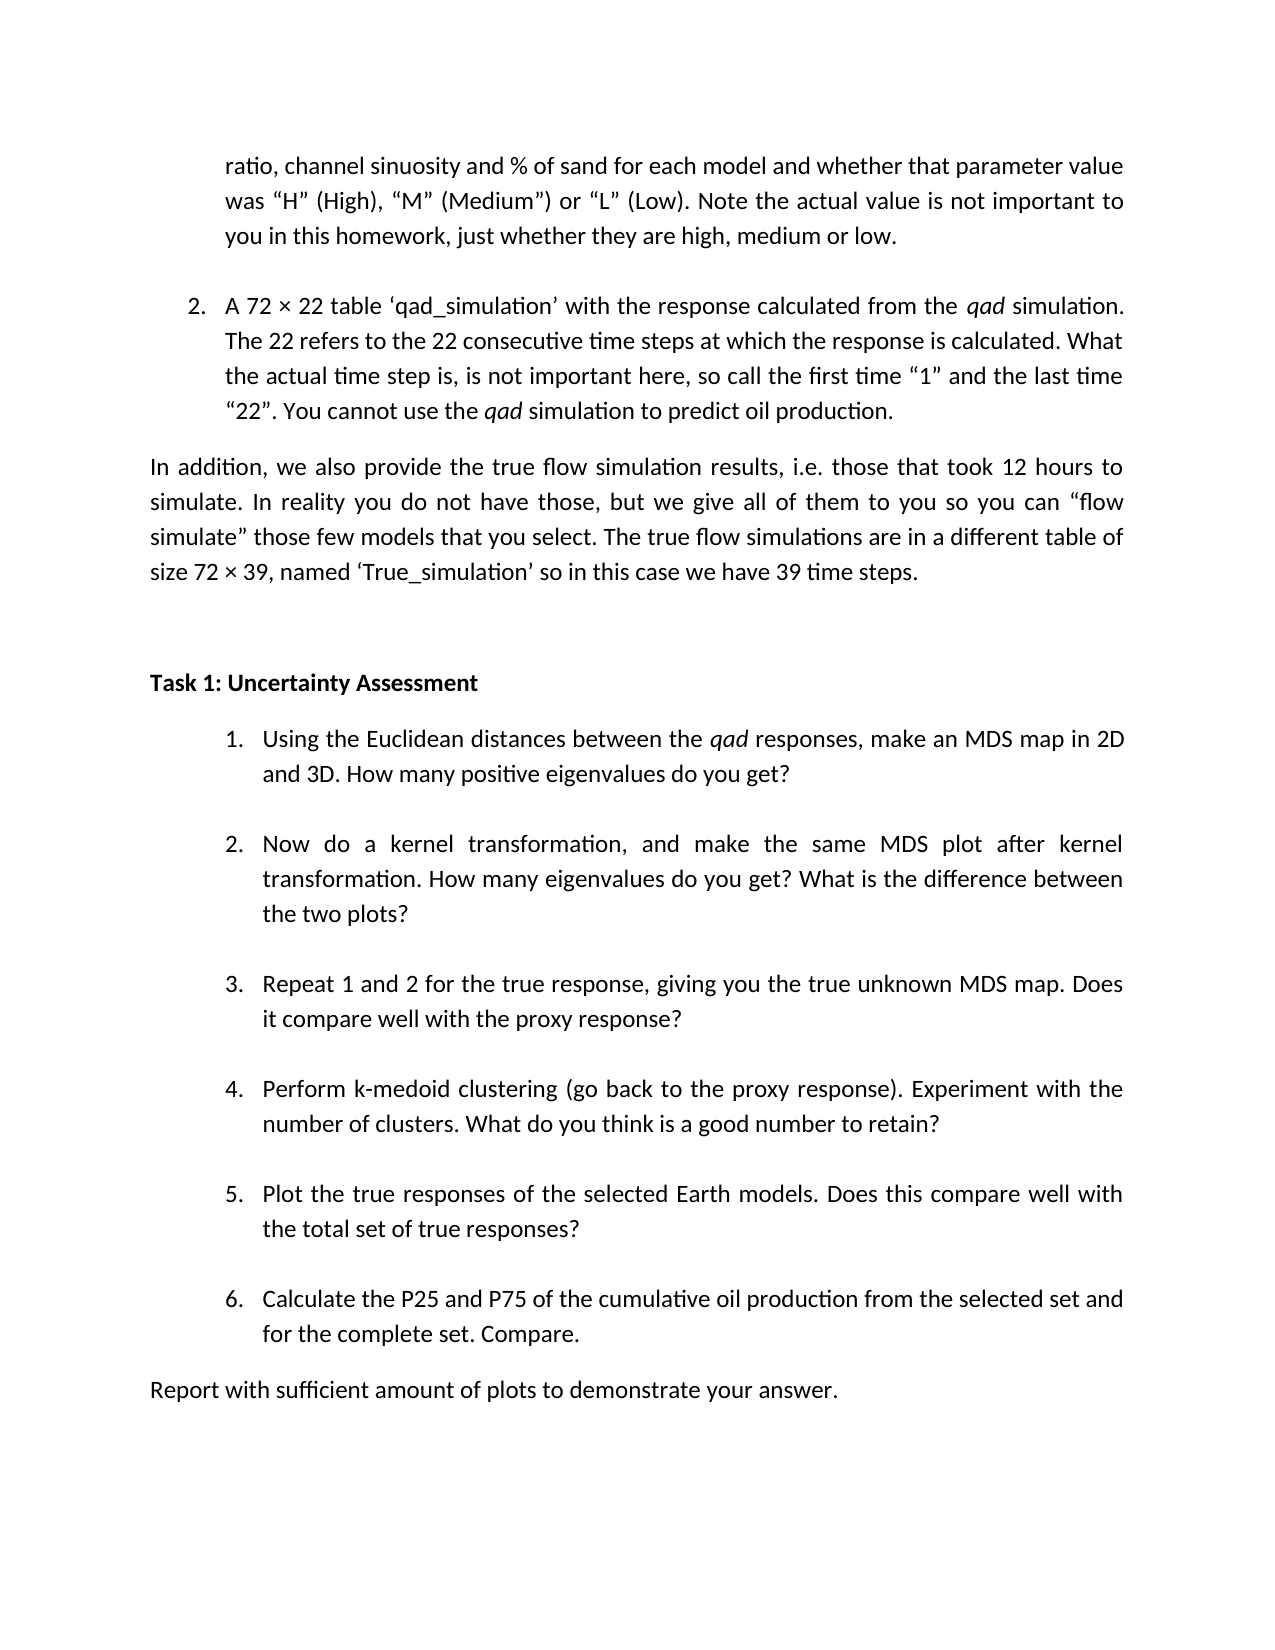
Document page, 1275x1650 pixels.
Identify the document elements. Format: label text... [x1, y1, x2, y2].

list Now do a kernel transformation, and make the same MDS plot after kernel transformation. How many eigenvalues do you get? What is the difference between the two plots? [225, 828, 1125, 929]
list Repeat 1 and 2 for the true response, giving you the true unknown MDS map. Does it compare well with the proxy response? [225, 968, 1125, 1034]
list Plot the true responses of the selected Earth models. Does this compare well with the total set of true responses? [225, 1178, 1125, 1244]
text Report with sufficient amount of plots to demonstrate your answer. [150, 1374, 1125, 1405]
list Perform k-medoid clustering (go back to the proxy response). Experiment with the number of clusters. What do you think is a good number to retain? [225, 1073, 1125, 1139]
text In addition, we also provide the true flow simulation results, i.e. those that took 12 hours to simulate. In reality you do not have those, but we give all of them to you so you can “flow simulate” those few models that you select. The true flow simulations are in a different table of size 72 × 39, named ‘True_simulation’ so in this case we have 39 time steps. [150, 451, 1125, 586]
list Calculate the P25 and P75 of the cumulative oil production from the selected set and for the complete set. Compare. [225, 1283, 1125, 1349]
list A 72 × 22 table ‘qad_simulation’ with the response calculated from the qad simulation. The 22 refers to the 22 consecutive time steps at which the response is calculated. What the actual time step is, is not important here, so call the first time “1” and the last time “22”. You cannot use the qad simulation to predict oil production. [187, 290, 1125, 426]
list Using the Euclidean distances between the qad responses, make an MDS map in 2D and 3D. How many positive eigenvalues do you get? [225, 723, 1125, 789]
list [187, 150, 1125, 251]
text Task 1: Uncertainty Assessment [150, 667, 1125, 698]
